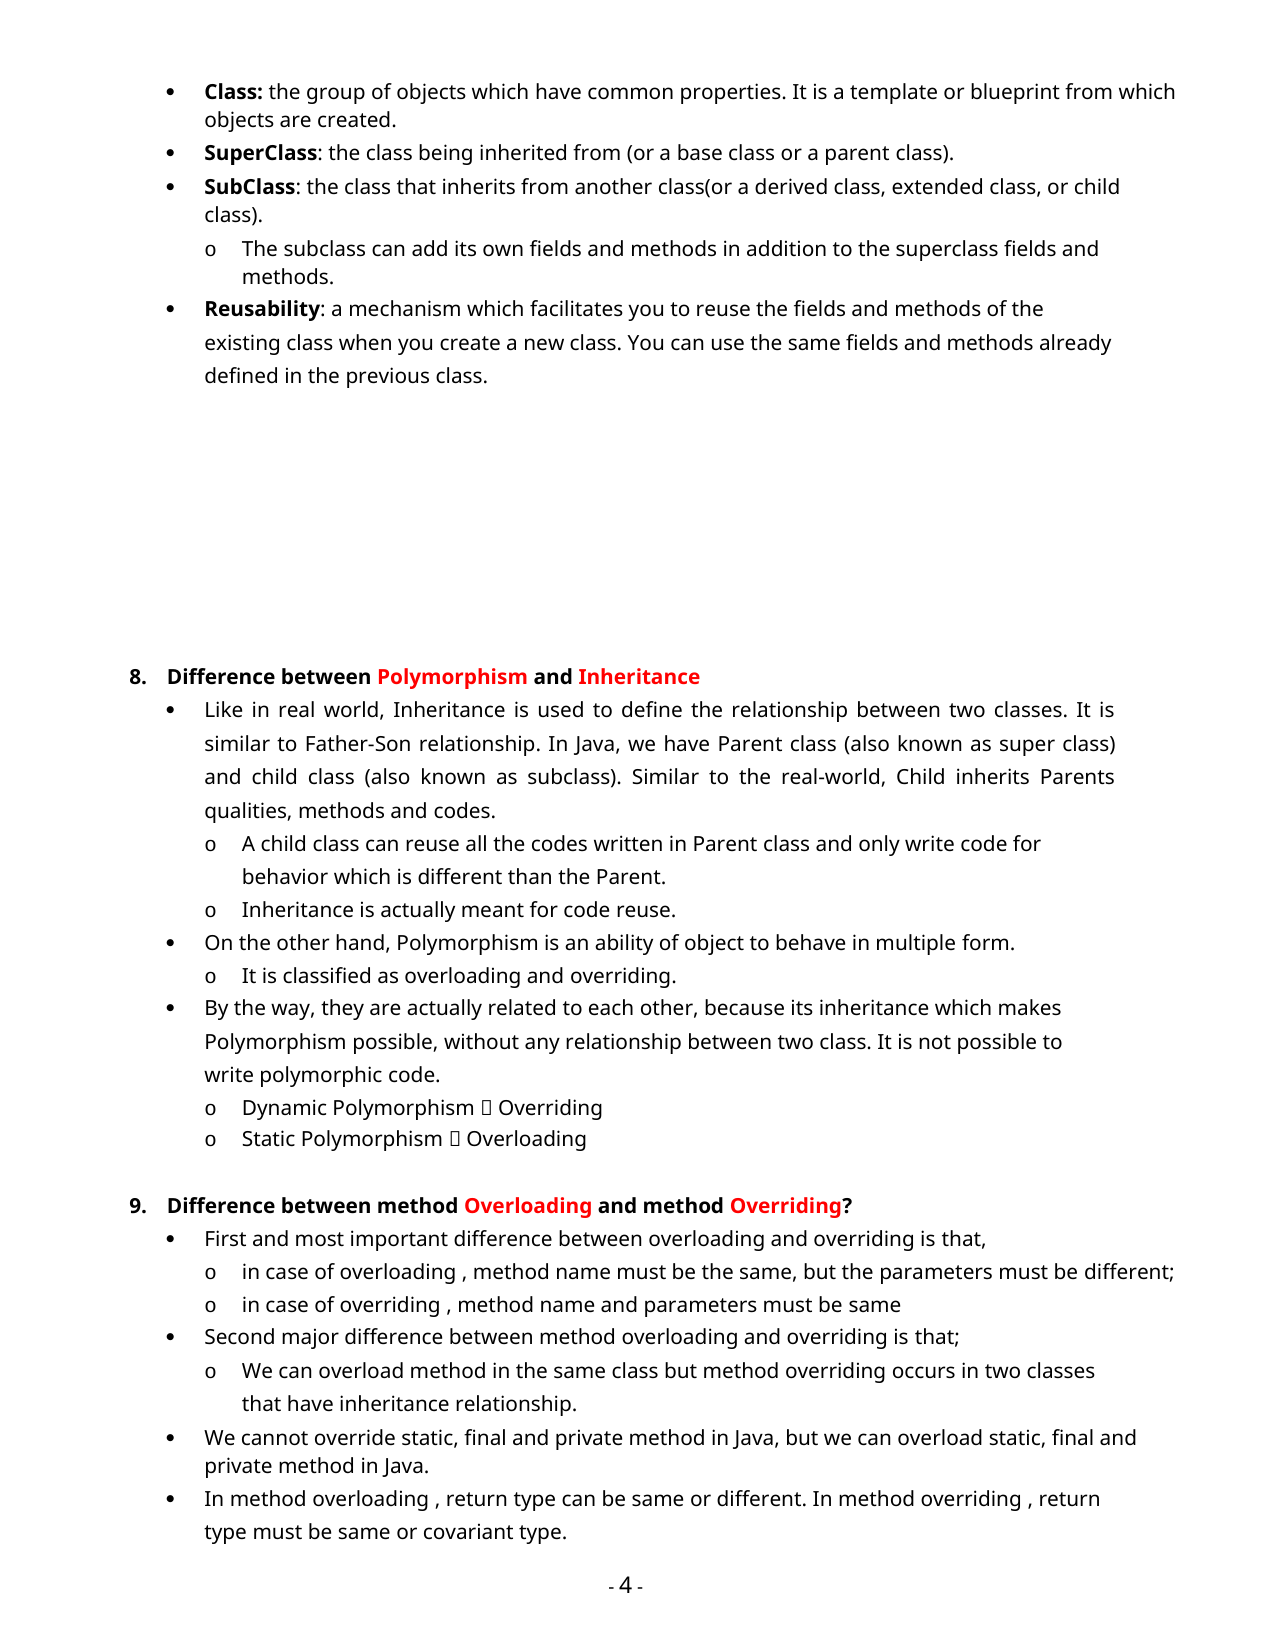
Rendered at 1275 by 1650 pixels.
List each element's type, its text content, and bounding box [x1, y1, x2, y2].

list On the other hand, Polymorphism is an ability of object to behave in multiple form. [167, 928, 1177, 956]
list in case of overloading , method name must be the same, but the parameters must be different; [204, 1257, 1177, 1286]
list First and most important difference between overloading and overriding is that, [167, 1224, 1177, 1253]
list Reusability: a mechanism which facilitates you to reuse the fields and methods of the existing class when you create a new class. You can use the same fields and methods already defined in the previous class. [167, 294, 1116, 390]
list We cannot override static, final and private method in Java, but we can overload static, final and private method in Java. [167, 1423, 1177, 1479]
list The subclass can add its own fields and methods in addition to the superclass fields and methods. [204, 234, 1177, 291]
list in case of overriding , method name and parameters must be same [204, 1290, 1177, 1319]
list Second major difference between method overloading and overriding is that; [167, 1322, 1177, 1351]
list SuperClass: the class being inherited from (or a base class or a parent class). [167, 138, 1177, 167]
subtitle Difference between method Overloading and method Overriding? [129, 1191, 1177, 1219]
list SubClass: the class that inherits from another class(or a derived class, extended class, or child class). [167, 172, 1177, 229]
list Like in real world, Inheritance is used to define the relationship between two classes. It is similar to Father-Son relationship. In Java, we have Parent class (also known as super class) and child class (also known as subclass). Similar to the real-world, Child inherits Parents qualities, methods and codes. [167, 695, 1117, 824]
list In method overloading , return type can be same or different. In method overriding , return type must be same or covariant type. [167, 1484, 1116, 1546]
list We can overload method in the same class but method overriding occurs in two classes that have inheritance relationship. [204, 1356, 1116, 1417]
list By the way, they are actually related to each other, because its inheritance which makes Polymorphism possible, without any relationship between two class. It is not possible to write polymorphic code. [167, 993, 1116, 1089]
list Static Polymorphism  Overloading [204, 1124, 1177, 1153]
list Dynamic Polymorphism  Overriding [204, 1094, 1177, 1120]
list Inheritance is actually meant for code reuse. [204, 895, 1177, 924]
subtitle Difference between Polymorphism and Inheritance [129, 662, 1177, 690]
list Class: the group of objects which have common properties. It is a template or blueprint from which objects are created. [167, 77, 1177, 134]
list It is classified as overloading and overriding. [204, 961, 1177, 990]
list A child class can reuse all the codes written in Parent class and only write code for behavior which is different than the Parent. [204, 829, 1116, 891]
